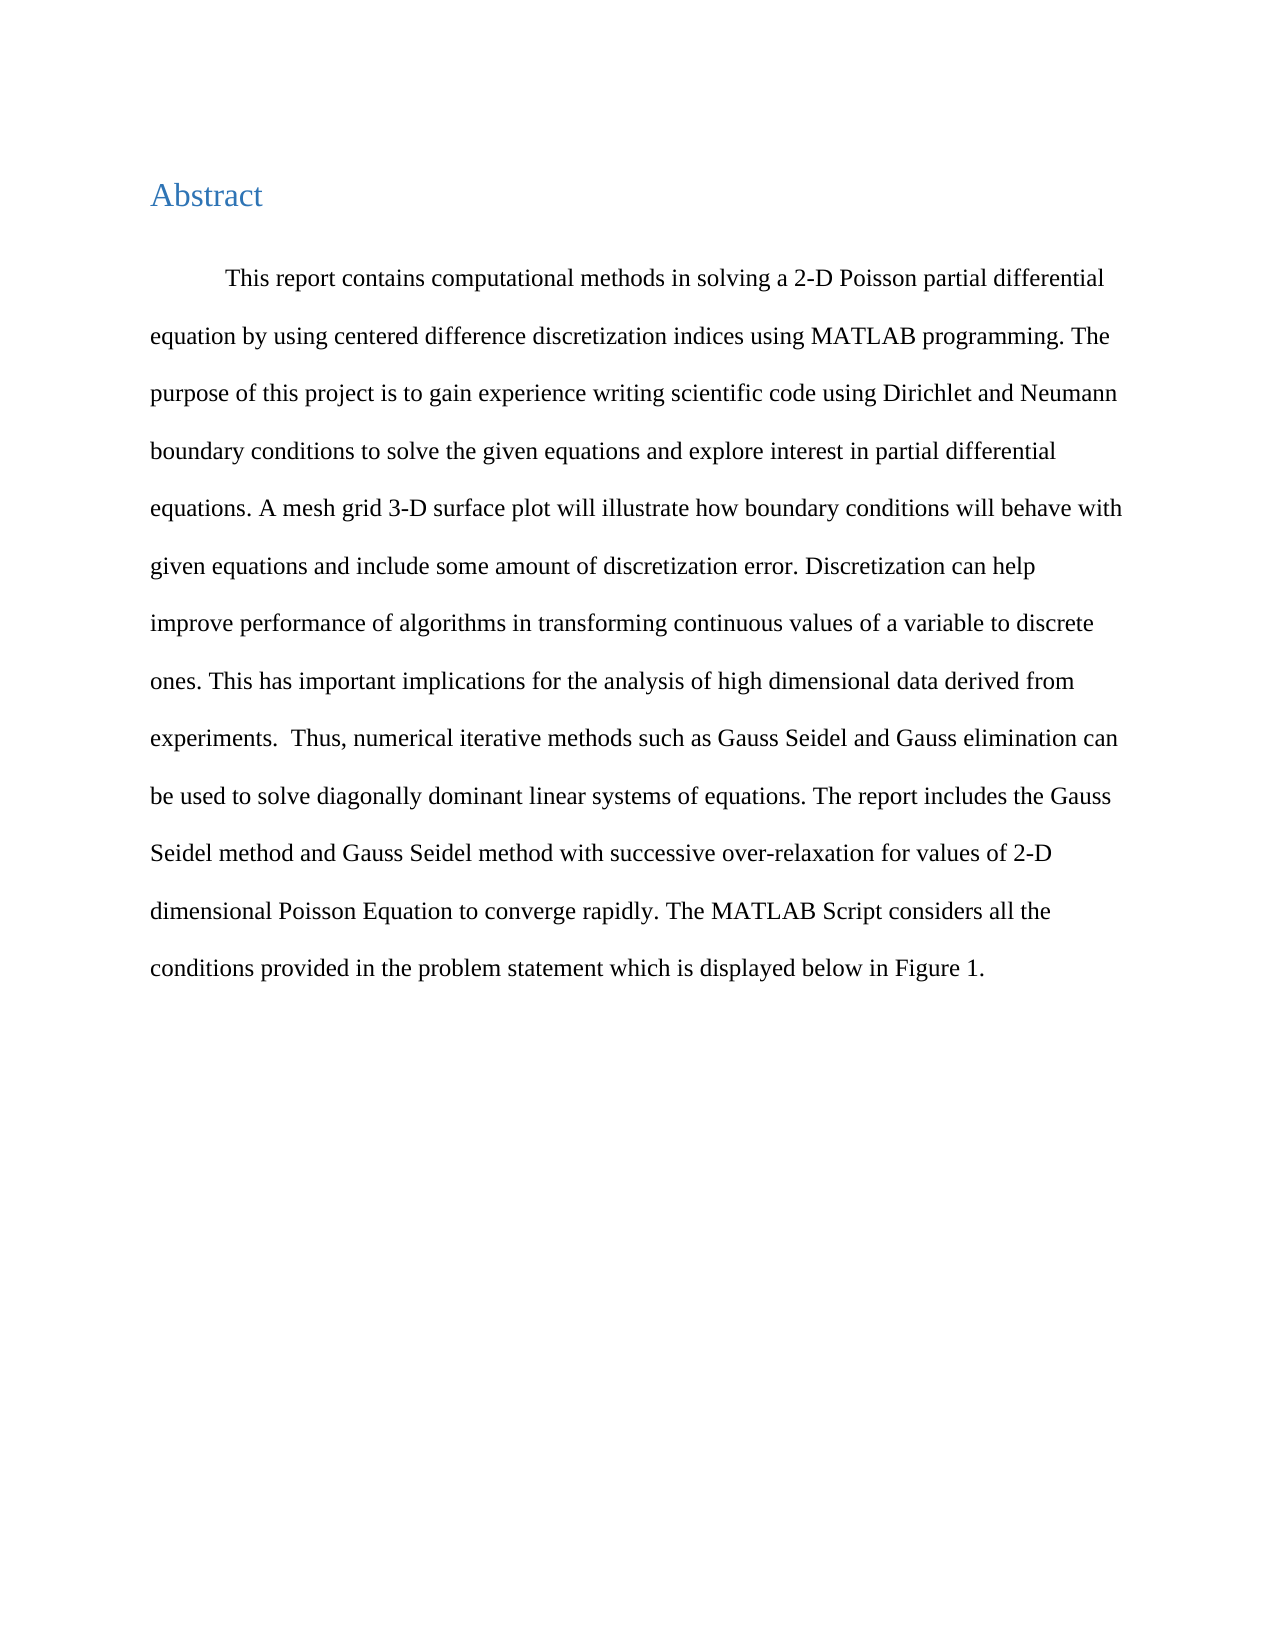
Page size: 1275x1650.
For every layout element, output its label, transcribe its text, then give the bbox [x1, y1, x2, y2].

text This report contains computational methods in solving a 2-D Poisson partial differential equation by using centered difference discretization indices using MATLAB programming. The purpose of this project is to gain experience writing scientific code using Dirichlet and Neumann boundary conditions to solve the given equations and explore interest in partial differential equations. A mesh grid 3-D surface plot will illustrate how boundary conditions will behave with given equations and include some amount of discretization error. Discretization can help improve performance of algorithms in transforming continuous values of a variable to discrete ones. This has important implications for the analysis of high dimensional data derived from experiments. Thus, numerical iterative methods such as Gauss Seidel and Gauss elimination can be used to solve diagonally dominant linear systems of equations. The report includes the Gauss Seidel method and Gauss Seidel method with successive over-relaxation for values of 2-D dimensional Poisson Equation to converge rapidly. The MATLAB Script considers all the conditions provided in the problem statement which is displayed below in Figure 1. [150, 263, 1125, 982]
subtitle Abstract [150, 175, 1125, 213]
